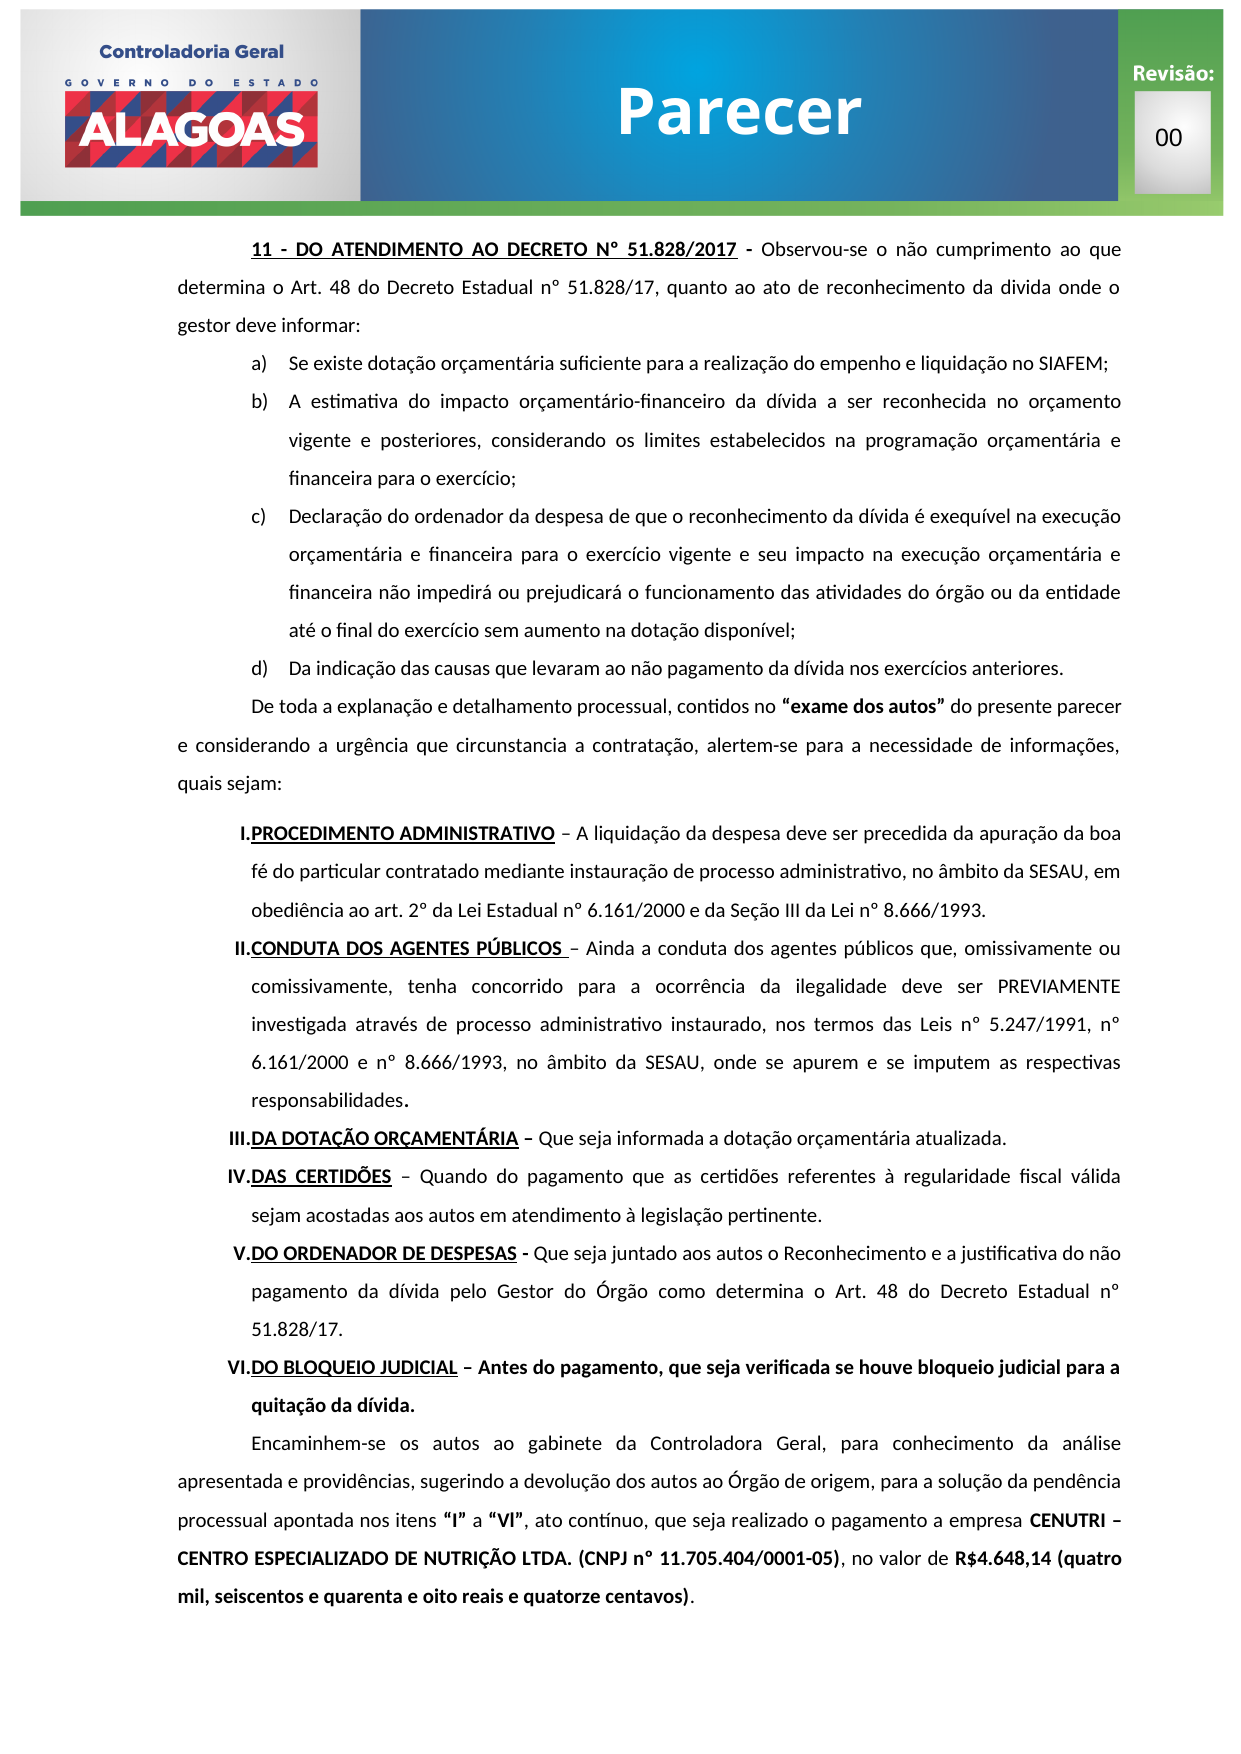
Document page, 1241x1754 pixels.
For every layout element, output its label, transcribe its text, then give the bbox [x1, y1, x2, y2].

text De toda a explanação e detalhamento processual, contidos no “exame dos autos” do presente parecer e considerando a urgência que circunstancia a contratação, alertem-se para a necessidade de informações, quais sejam: [177, 694, 1122, 795]
list A estimativa do impacto orçamentário-financeiro da dívida a ser reconhecida no orçamento vigente e posteriores, considerando os limites estabelecidos na programação orçamentária e financeira para o exercício; [251, 389, 1122, 490]
list PROCEDIMENTO ADMINISTRATIVO – A liquidação da despesa deve ser precedida da apuração da boa fé do particular contratado mediante instauração de processo administrativo, no âmbito da SESAU, em obediência ao art. 2º da Lei Estadual nº 6.161/2000 e da Seção III da Lei nº 8.666/1993. [251, 821, 1122, 922]
list CONDUTA DOS AGENTES PÚBLICOS – Ainda a conduta dos agentes públicos que, omissivamente ou comissivamente, tenha concorrido para a ocorrência da ilegalidade deve ser PREVIAMENTE investigada através de processo administrativo instaurado, nos termos das Leis nº 5.247/1991, nº 6.161/2000 e nº 8.666/1993, no âmbito da SESAU, onde se apurem e se imputem as respectivas responsabilidades. [251, 935, 1122, 1113]
text 11 - DO ATENDIMENTO AO DECRETO Nº 51.828/2017 - Observou-se o não cumprimento ao que determina o Art. 48 do Decreto Estadual nº 51.828/17, quanto ao ato de reconhecimento da divida onde o gestor deve informar: [177, 236, 1122, 338]
list Se existe dotação orçamentária suficiente para a realização do empenho e liquidação no SIAFEM; [251, 351, 1122, 376]
list Da indicação das causas que levaram ao não pagamento da dívida nos exercícios anteriores. [251, 656, 1122, 681]
list DA DOTAÇÃO ORÇAMENTÁRIA – Que seja informada a dotação orçamentária atualizada. [251, 1126, 1122, 1151]
picture [20, 9, 1224, 216]
text Encaminhem-se os autos ao gabinete da Controladora Geral, para conhecimento da análise apresentada e providências, sugerindo a devolução dos autos ao Órgão de origem, para a solução da pendência processual apontada nos itens “I” a “Vl”, ato contínuo, que seja realizado o pagamento a empresa CENUTRI – CENTRO ESPECIALIZADO DE NUTRIÇÃO LTDA. (CNPJ nº 11.705.404/0001-05), no valor de R$4.648,14 (quatro mil, seiscentos e quarenta e oito reais e quatorze centavos). [177, 1431, 1122, 1608]
list DO BLOQUEIO JUDICIAL – Antes do pagamento, que seja verificada se houve bloqueio judicial para a quitação da dívida. [251, 1354, 1122, 1418]
list DAS CERTIDÕES – Quando do pagamento que as certidões referentes à regularidade fiscal válida sejam acostadas aos autos em atendimento à legislação pertinente. [251, 1164, 1122, 1227]
list Declaração do ordenador da despesa de que o reconhecimento da dívida é exequível na execução orçamentária e financeira para o exercício vigente e seu impacto na execução orçamentária e financeira não impedirá ou prejudicará o funcionamento das atividades do órgão ou da entidade até o final do exercício sem aumento na dotação disponível; [251, 503, 1122, 643]
list DO ORDENADOR DE DESPESAS - Que seja juntado aos autos o Reconhecimento e a justificativa do não pagamento da dívida pelo Gestor do Órgão como determina o Art. 48 do Decreto Estadual nº 51.828/17. [251, 1240, 1122, 1342]
